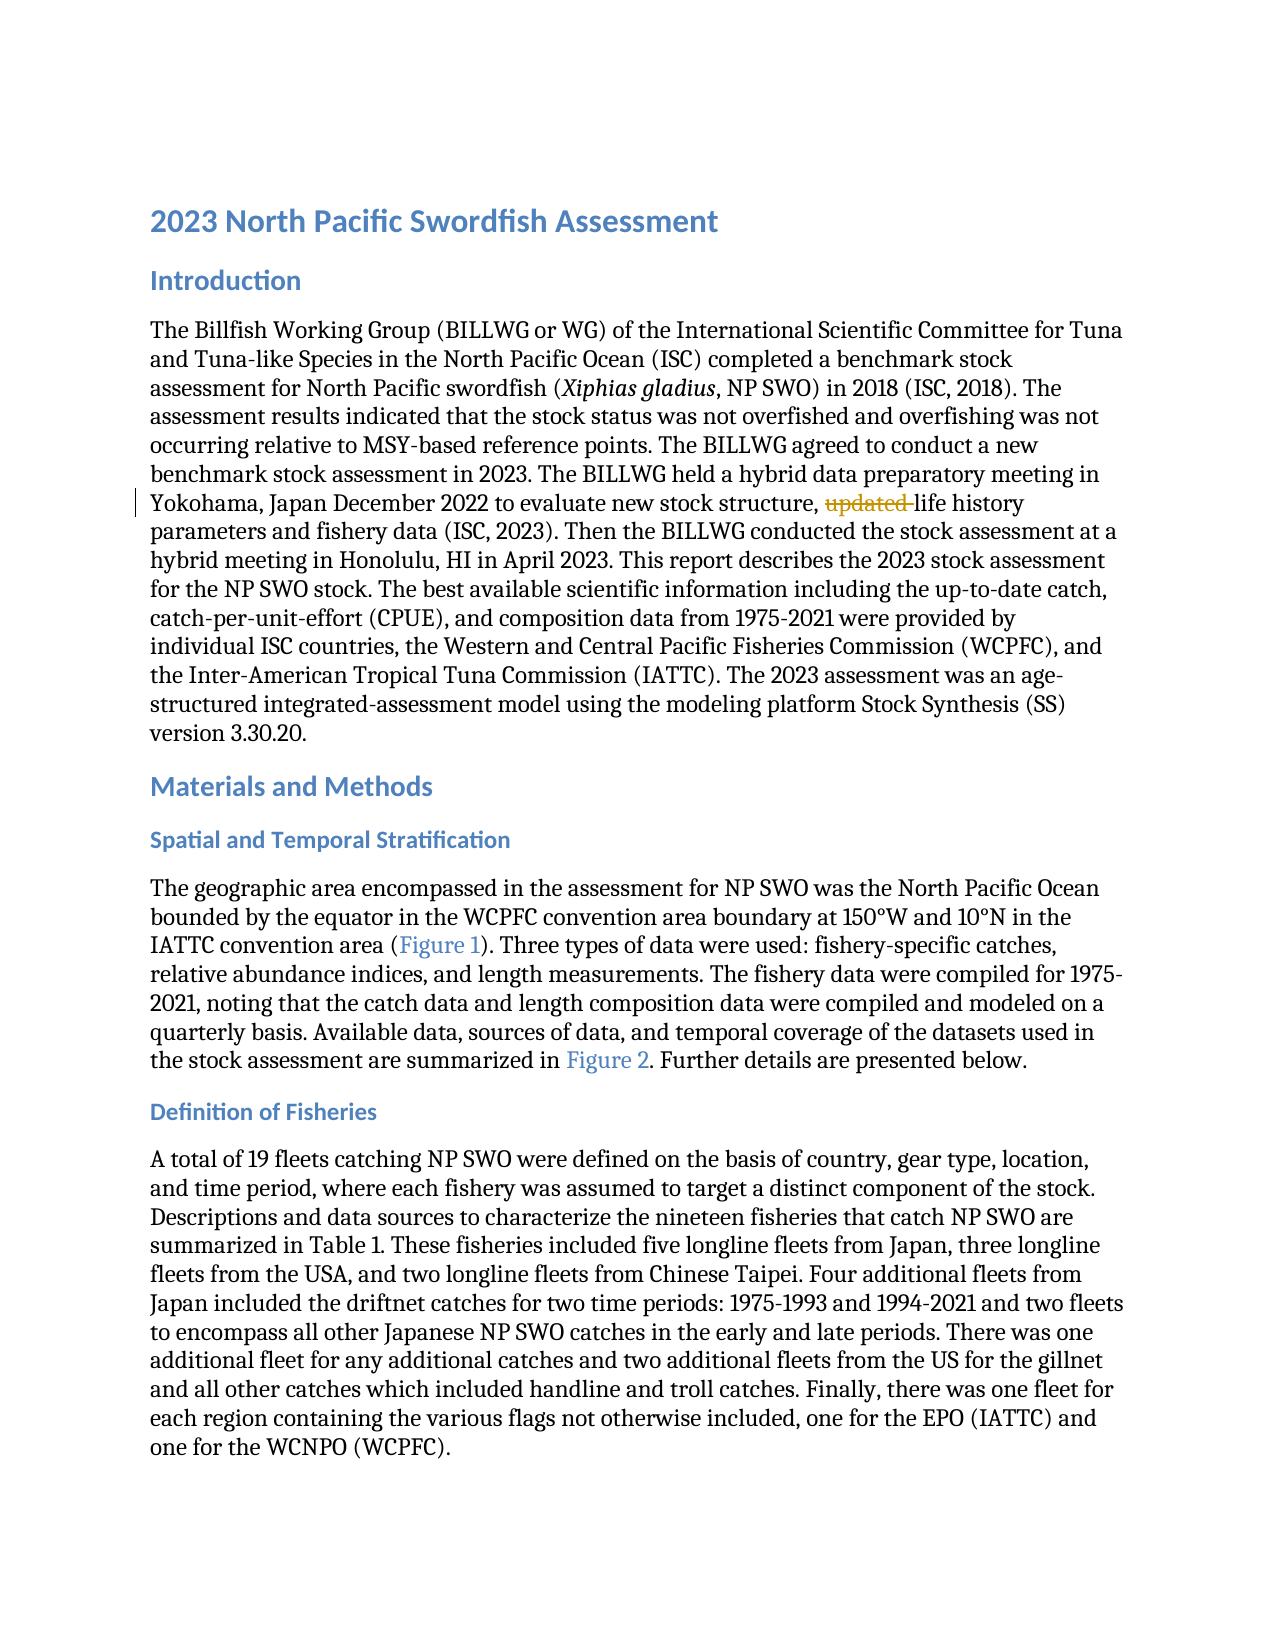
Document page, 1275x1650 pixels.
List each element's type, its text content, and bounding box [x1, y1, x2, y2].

text A total of 19 fleets catching NP SWO were defined on the basis of country, gear type, location, and time period, where each fishery was assumed to target a distinct component of the stock. Descriptions and data sources to characterize the nineteen fisheries that catch NP SWO are summarized in Table 1. These fisheries included five longline fleets from Japan, three longline fleets from the USA, and two longline fleets from Chinese Taipei. Four additional fleets from Japan included the driftnet catches for two time periods: 1975-1993 and 1994-2021 and two fleets to encompass all other Japanese NP SWO catches in the early and late periods. There was one additional fleet for any additional catches and two additional fleets from the US for the gillnet and all other catches which included handline and troll catches. Finally, there was one fleet for each region containing the various flags not otherwise included, one for the EPO (IATTC) and one for the WCNPO (WCPFC). [150, 1145, 1125, 1461]
subtitle Definition of Fisheries [150, 1096, 1125, 1126]
subtitle Materials and Methods [150, 768, 1125, 804]
text The geographic area encompassed in the assessment for NP SWO was the North Pacific Ocean bounded by the equator in the WCPFC convention area boundary at 150°W and 10°N in the IATTC convention area (Figure 1). Three types of data were used: fishery-specific catches, relative abundance indices, and length measurements. The fishery data were compiled for 1975-2021, noting that the catch data and length composition data were compiled and modeled on a quarterly basis. Available data, sources of data, and temporal coverage of the datasets used in the stock assessment are summarized in Figure 2. Further details are presented below. [150, 874, 1125, 1075]
subtitle 2023 North Pacific Swordfish Assessment [150, 200, 1125, 241]
subtitle Spatial and Temporal Stratification [150, 824, 1125, 855]
text The Billfish Working Group (BILLWG or WG) of the International Scientific Committee for Tuna and Tuna-like Species in the North Pacific Ocean (ISC) completed a benchmark stock assessment for North Pacific swordfish (Xiphias gladius, NP SWO) in 2018 (ISC, 2018). The assessment results indicated that the stock status was not overfished and overfishing was not occurring relative to MSY-based reference points. The BILLWG agreed to conduct a new benchmark stock assessment in 2023. The BILLWG held a hybrid data preparatory meeting in Yokohama, Japan December 2022 to evaluate new stock structure, life history parameters and fishery data (ISC, 2023). Then the BILLWG conducted the stock assessment at a hybrid meeting in Honolulu, HI in April 2023. This report describes the 2023 stock assessment for the NP SWO stock. The best available scientific information including the up-to-date catch, catch-per-unit-effort (CPUE), and composition data from 1975-2021 were provided by individual ISC countries, the Western and Central Pacific Fisheries Commission (WCPFC), and the Inter-American Tropical Tuna Commission (IATTC). The 2023 assessment was an age-structured integrated-assessment model using the modeling platform Stock Synthesis (SS) version 3.30.20. [150, 316, 1125, 747]
subtitle Introduction [150, 262, 1125, 297]
